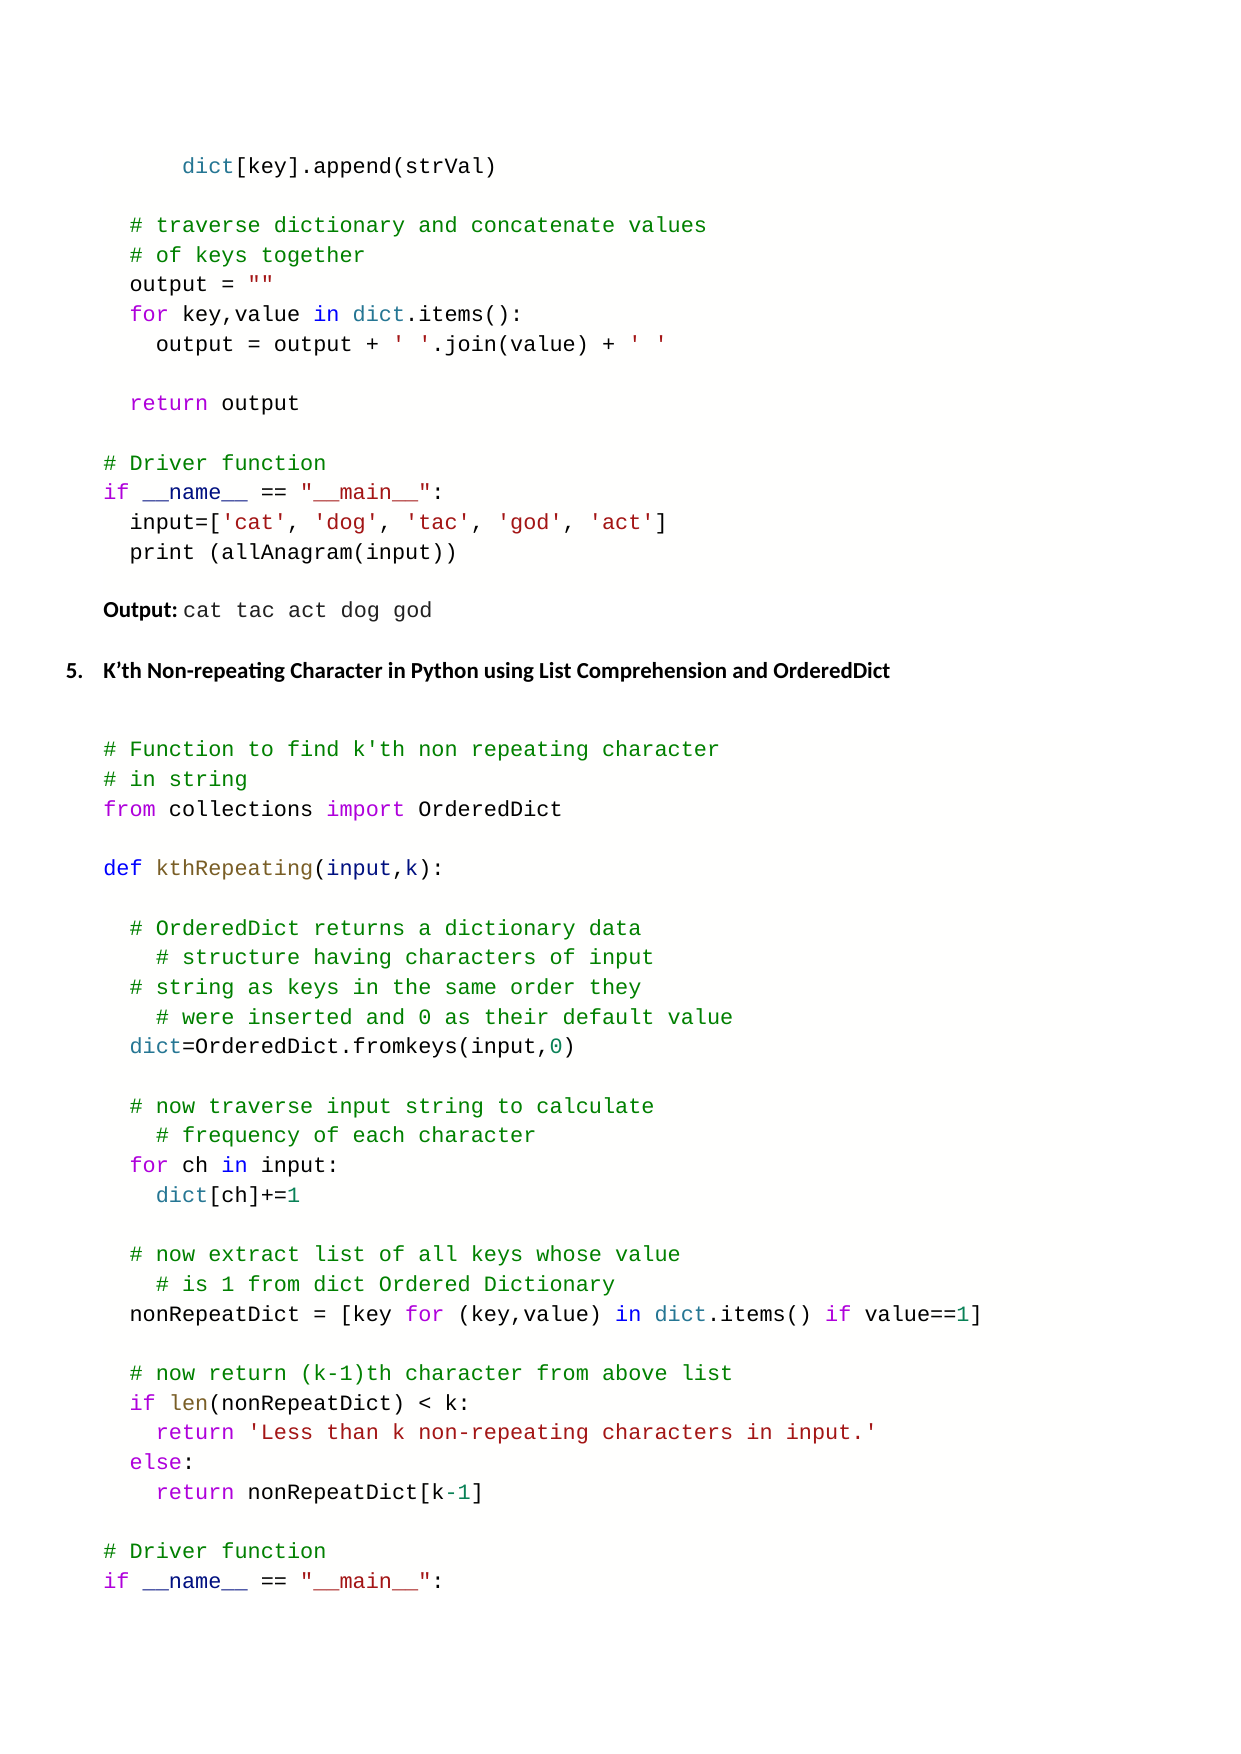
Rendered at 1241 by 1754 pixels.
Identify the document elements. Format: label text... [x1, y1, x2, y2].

text for key,value in dict.items(): [103, 298, 1090, 328]
text # in string [103, 763, 1090, 793]
text if __name__ == "__main__": [103, 477, 1090, 506]
list K’th Non-repeating Character in Python using List Comprehension and OrderedDict [66, 657, 1090, 685]
text dict=OrderedDict.fromkeys(input,0) [103, 1031, 1090, 1060]
text # now traverse input string to calculate [103, 1090, 1090, 1120]
text def kthRepeating(input,k): [103, 852, 1090, 882]
text if len(nonRepeatDict) < k: [103, 1387, 1090, 1417]
text dict[key].append(strVal) [103, 150, 1090, 180]
text # Driver function [103, 1535, 1090, 1565]
list Output: cat tac act dog god [103, 595, 1090, 624]
text # Driver function [103, 447, 1090, 477]
text from collections import OrderedDict [103, 793, 1090, 823]
text if __name__ == "__main__": [103, 1565, 1090, 1595]
text for ch in input: [103, 1149, 1090, 1179]
text # OrderedDict returns a dictionary data [103, 912, 1090, 942]
text print (allAnagram(input)) [103, 536, 1090, 566]
text return nonRepeatDict[k-1] [103, 1476, 1090, 1506]
text else: [103, 1446, 1090, 1476]
text # were inserted and 0 as their default value [103, 1001, 1090, 1031]
text return output [103, 387, 1090, 417]
text # Function to find k'th non repeating character [103, 734, 1090, 763]
text nonRepeatDict = [key for (key,value) in dict.items() if value==1] [103, 1298, 1090, 1327]
text # frequency of each character [103, 1120, 1090, 1149]
text input=['cat', 'dog', 'tac', 'god', 'act'] [103, 506, 1090, 536]
text # structure having characters of input [103, 942, 1090, 971]
text # now extract list of all keys whose value [103, 1238, 1090, 1268]
text # is 1 from dict Ordered Dictionary [103, 1268, 1090, 1298]
text # of keys together [103, 239, 1090, 269]
text # now return (k-1)th character from above list [103, 1357, 1090, 1387]
text dict[ch]+=1 [103, 1179, 1090, 1209]
text output = output + ' '.join(value) + ' ' [103, 328, 1090, 358]
text # traverse dictionary and concatenate values [103, 209, 1090, 239]
text return 'Less than k non-repeating characters in input.' [103, 1417, 1090, 1446]
text output = "" [103, 269, 1090, 298]
text # string as keys in the same order they [103, 971, 1090, 1001]
